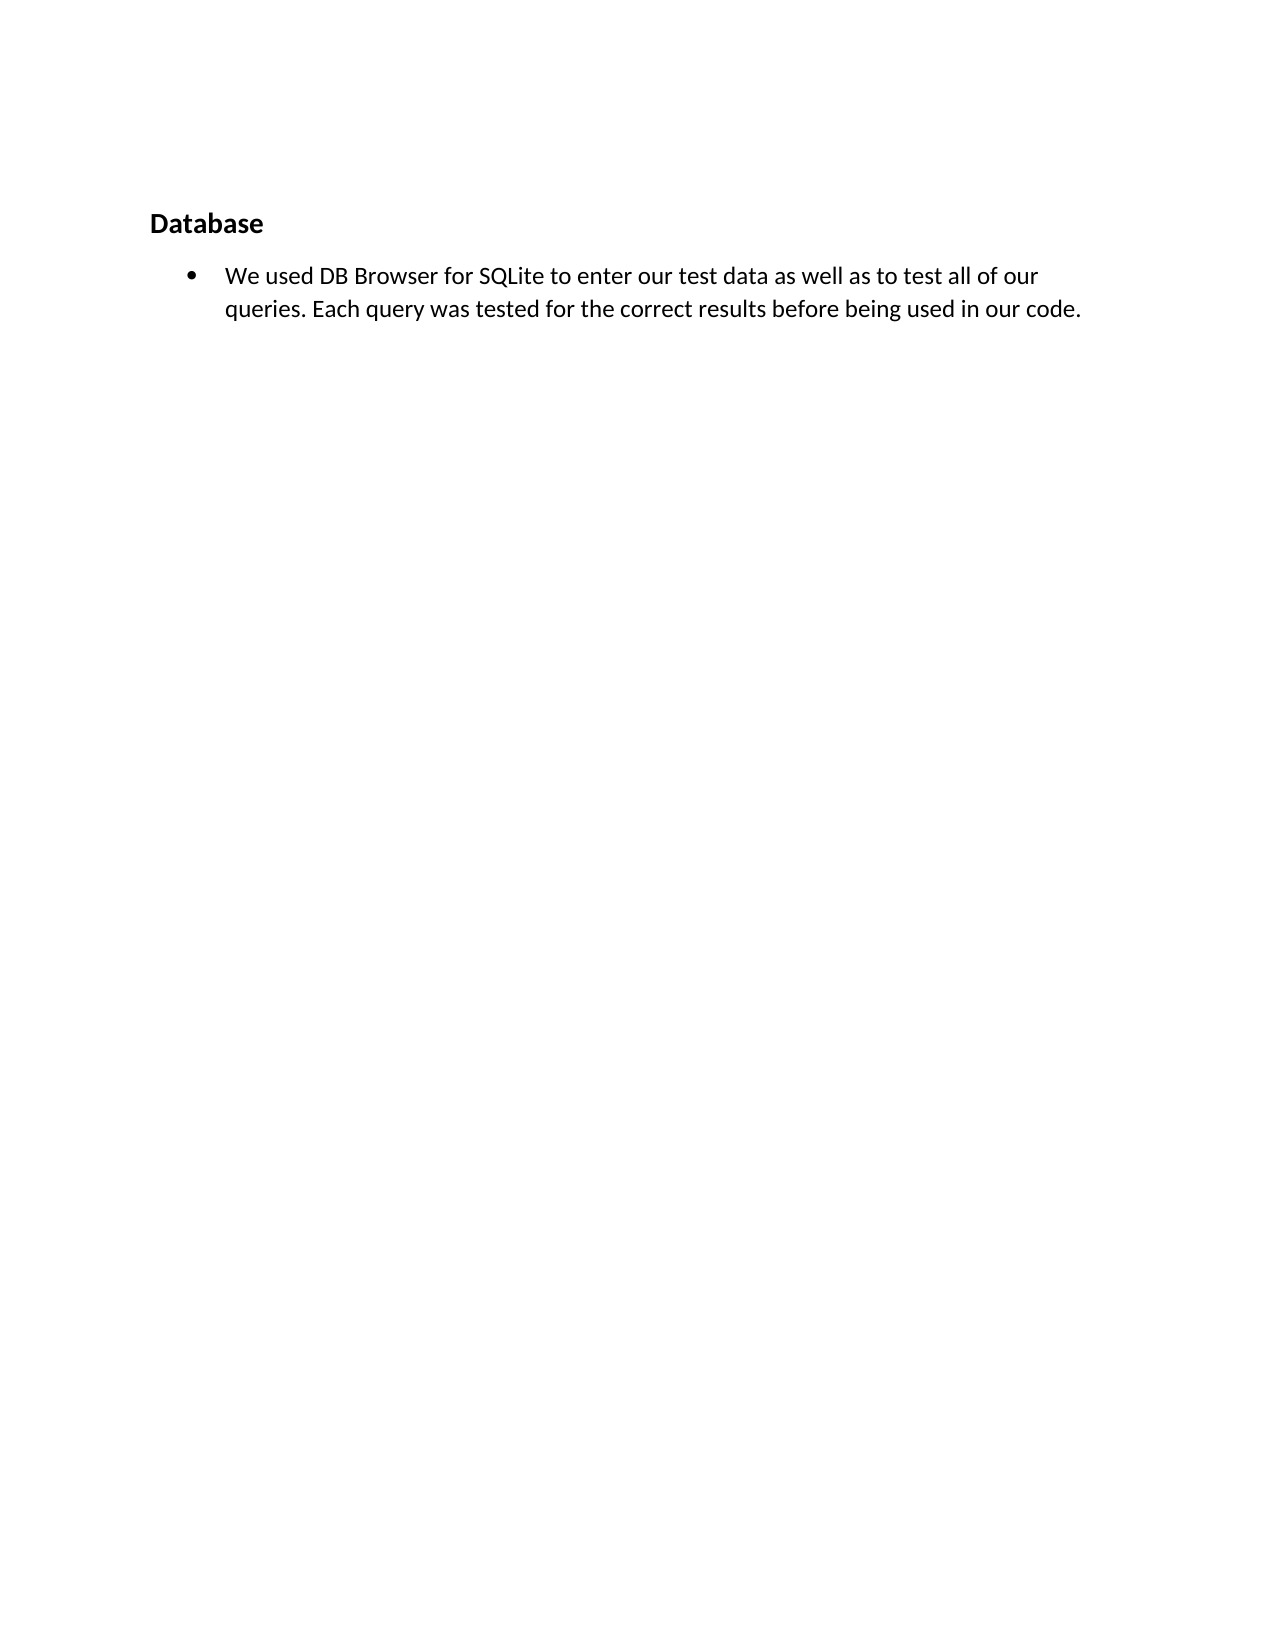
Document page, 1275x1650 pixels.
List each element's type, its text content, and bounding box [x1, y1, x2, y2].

list We used DB Browser for SQLite to enter our test data as well as to test all of our queries. Each query was tested for the correct results before being used in our code. [187, 260, 1125, 324]
text Database [150, 205, 1125, 241]
